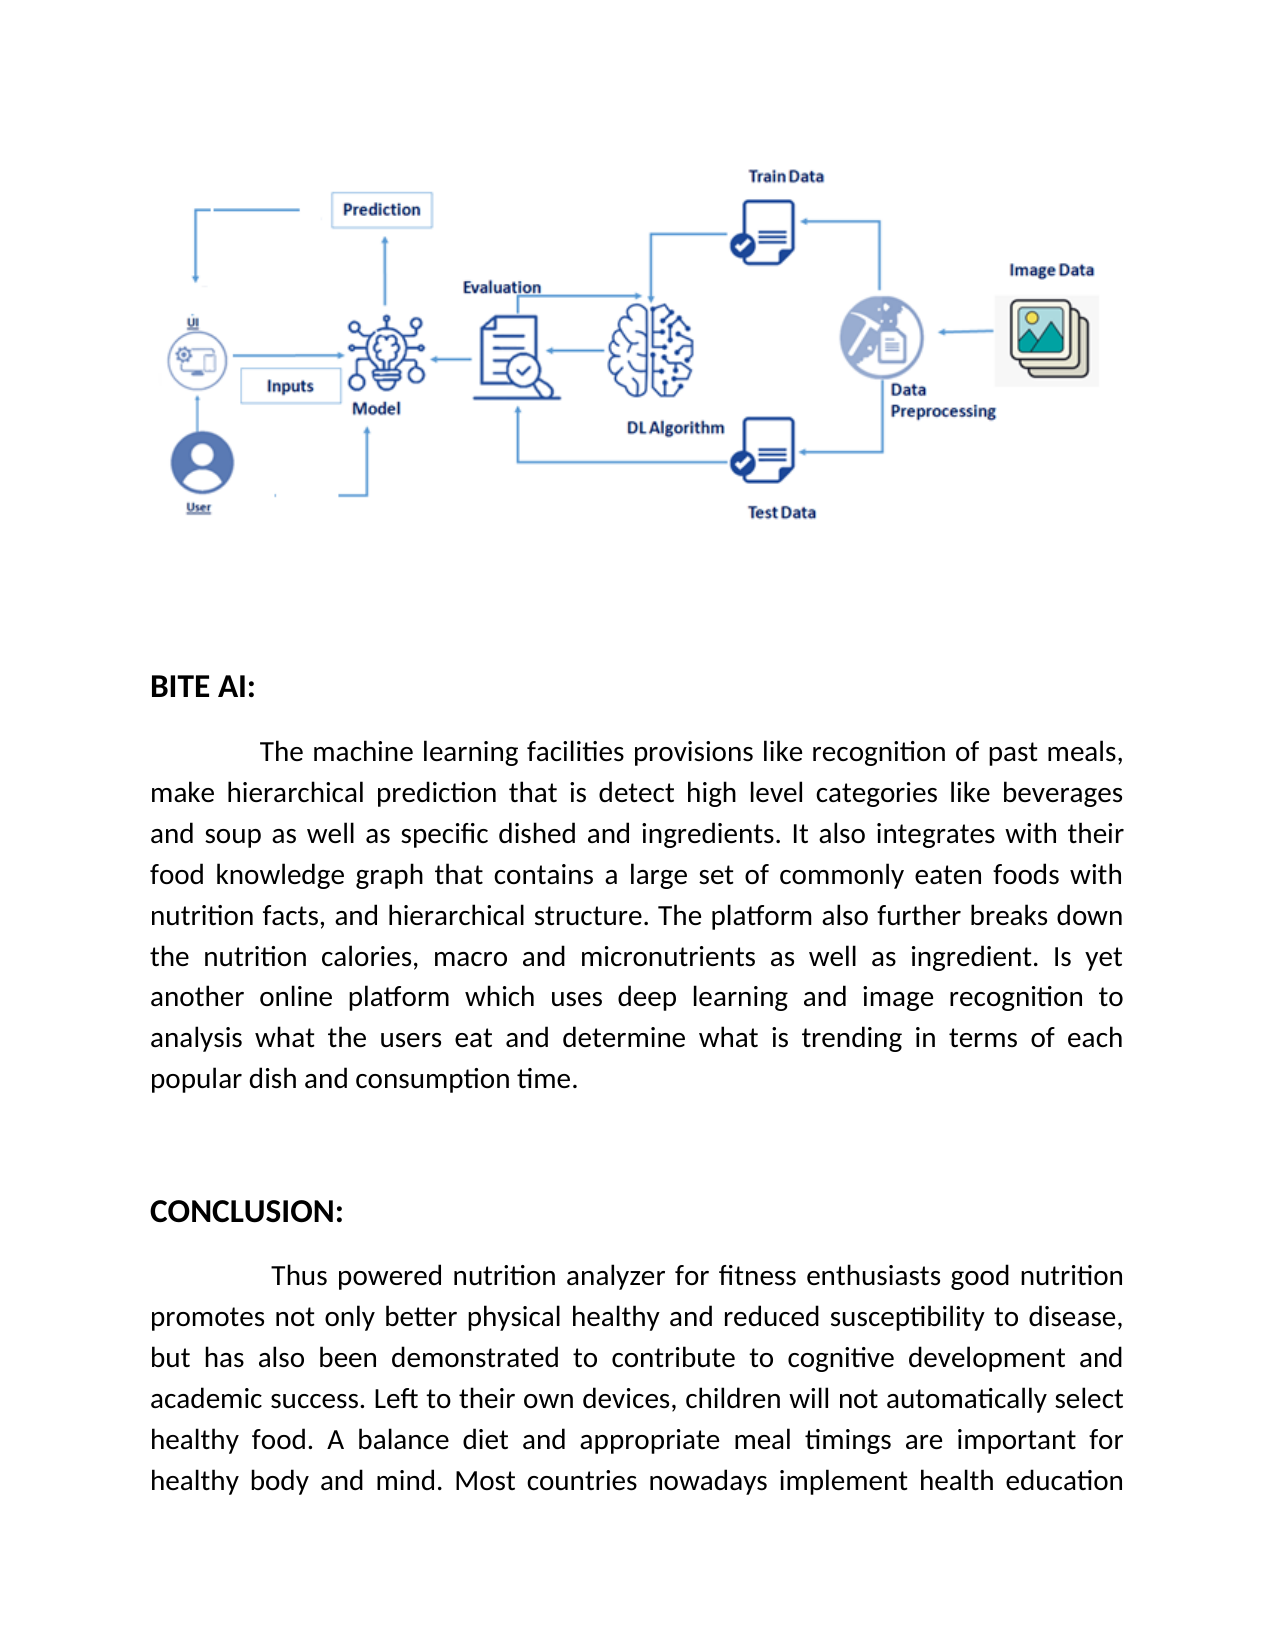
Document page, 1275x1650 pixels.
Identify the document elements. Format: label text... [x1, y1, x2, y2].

text BITE AI: [150, 665, 1125, 706]
picture [150, 150, 1125, 536]
text CONCLUSION: [150, 1190, 1125, 1231]
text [150, 1257, 1125, 1498]
text The machine learning facilities provisions like recognition of past meals, make hierarchical prediction that is detect high level categories like beverages and soup as well as specific dished and ingredients. It also integrates with their food knowledge graph that contains a large set of commonly eaten foods with nutrition facts, and hierarchical structure. The platform also further breaks down the nutrition calories, macro and micronutrients as well as ingredient. Is yet another online platform which uses deep learning and image recognition to analysis what the users eat and determine what is trending in terms of each popular dish and consumption time. [150, 733, 1125, 1096]
